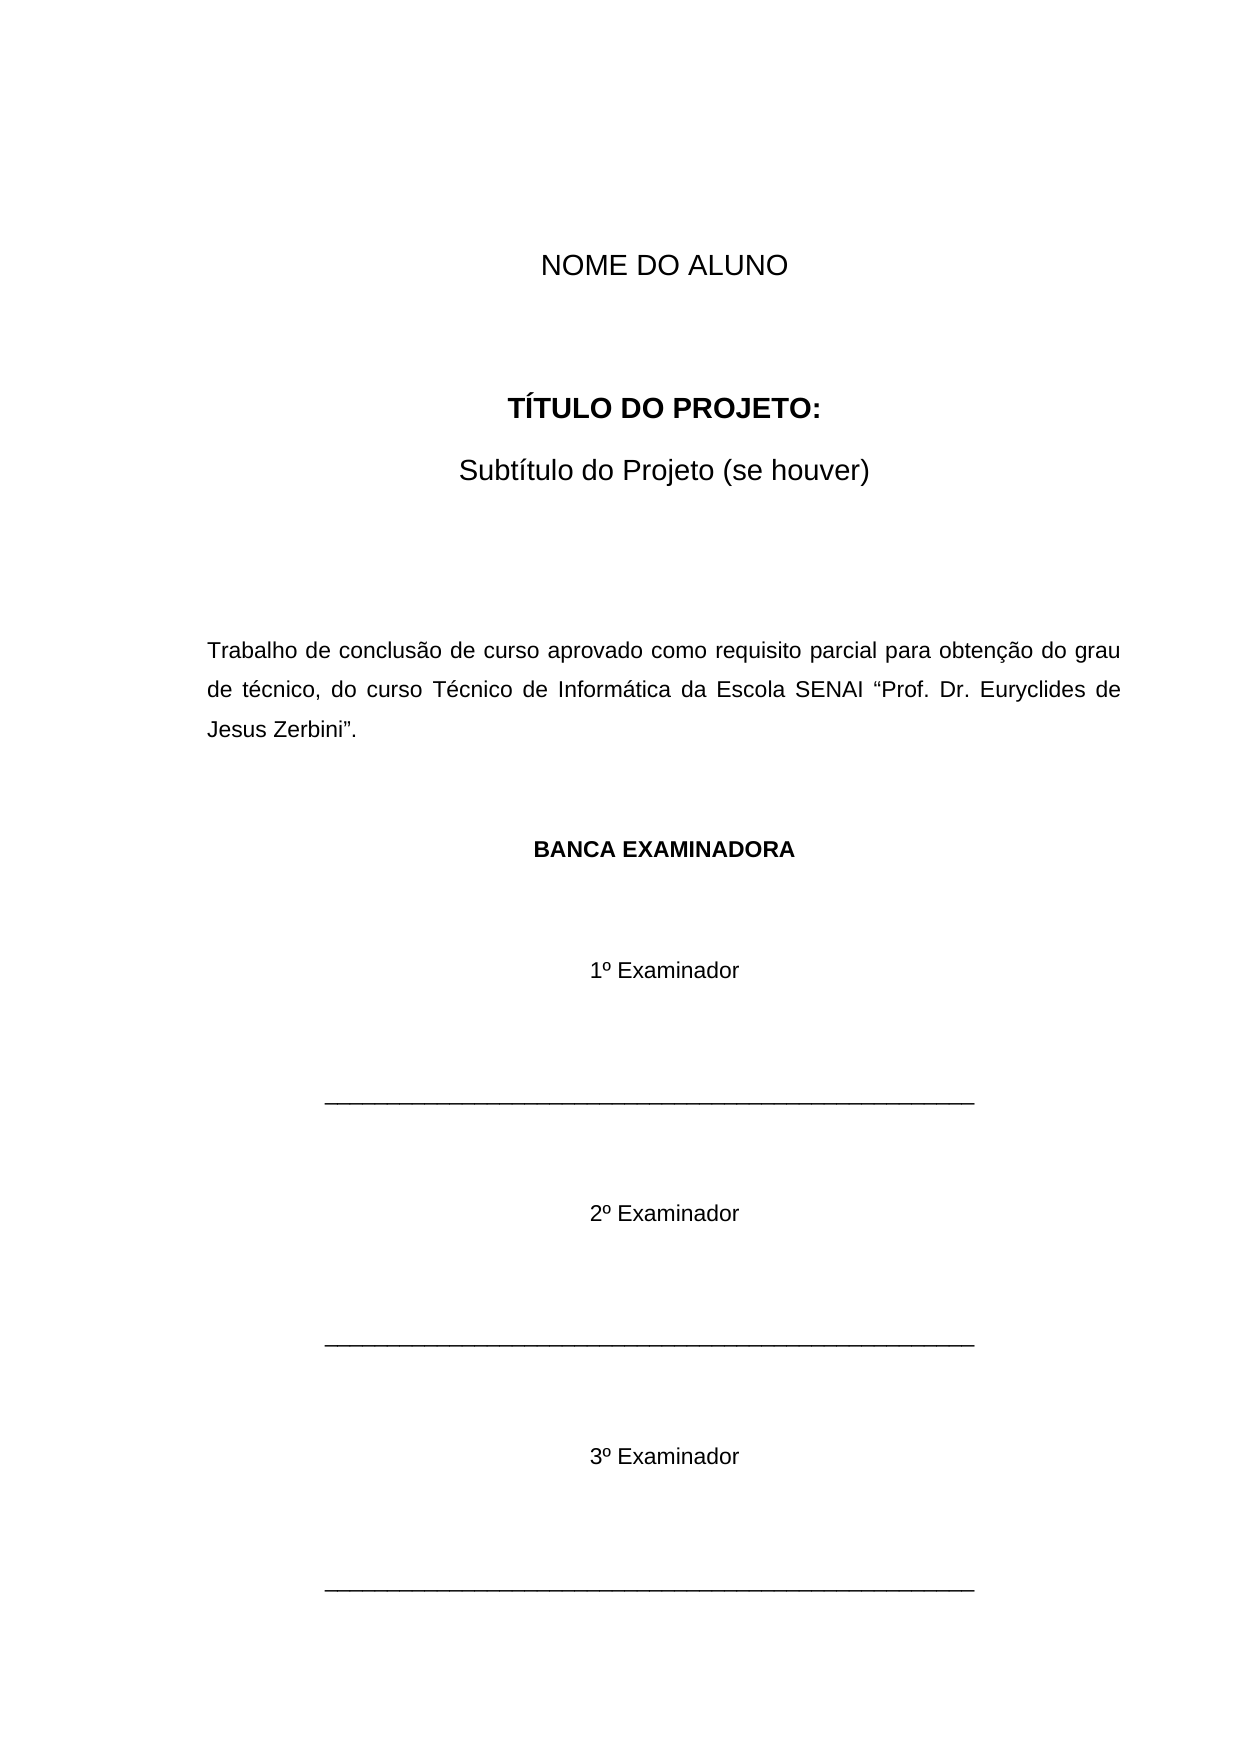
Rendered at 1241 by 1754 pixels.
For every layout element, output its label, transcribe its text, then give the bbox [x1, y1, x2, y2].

text 3º Examinador [207, 1443, 1122, 1469]
text Trabalho de conclusão de curso aprovado como requisito parcial para obtenção do grau de técnico, do curso Técnico de Informática da Escola SENAI “Prof. Dr. Euryclides de Jesus Zerbini”. [207, 637, 1122, 742]
text TÍTULO DO PROJETO: [207, 391, 1122, 424]
text NOME DO ALUNO [207, 248, 1122, 282]
text 2º Examinador [207, 1200, 1122, 1226]
text 1º Examinador [207, 957, 1122, 983]
text Subtítulo do Projeto (se houver) [207, 453, 1122, 487]
text BANCA EXAMINADORA [207, 836, 1122, 863]
